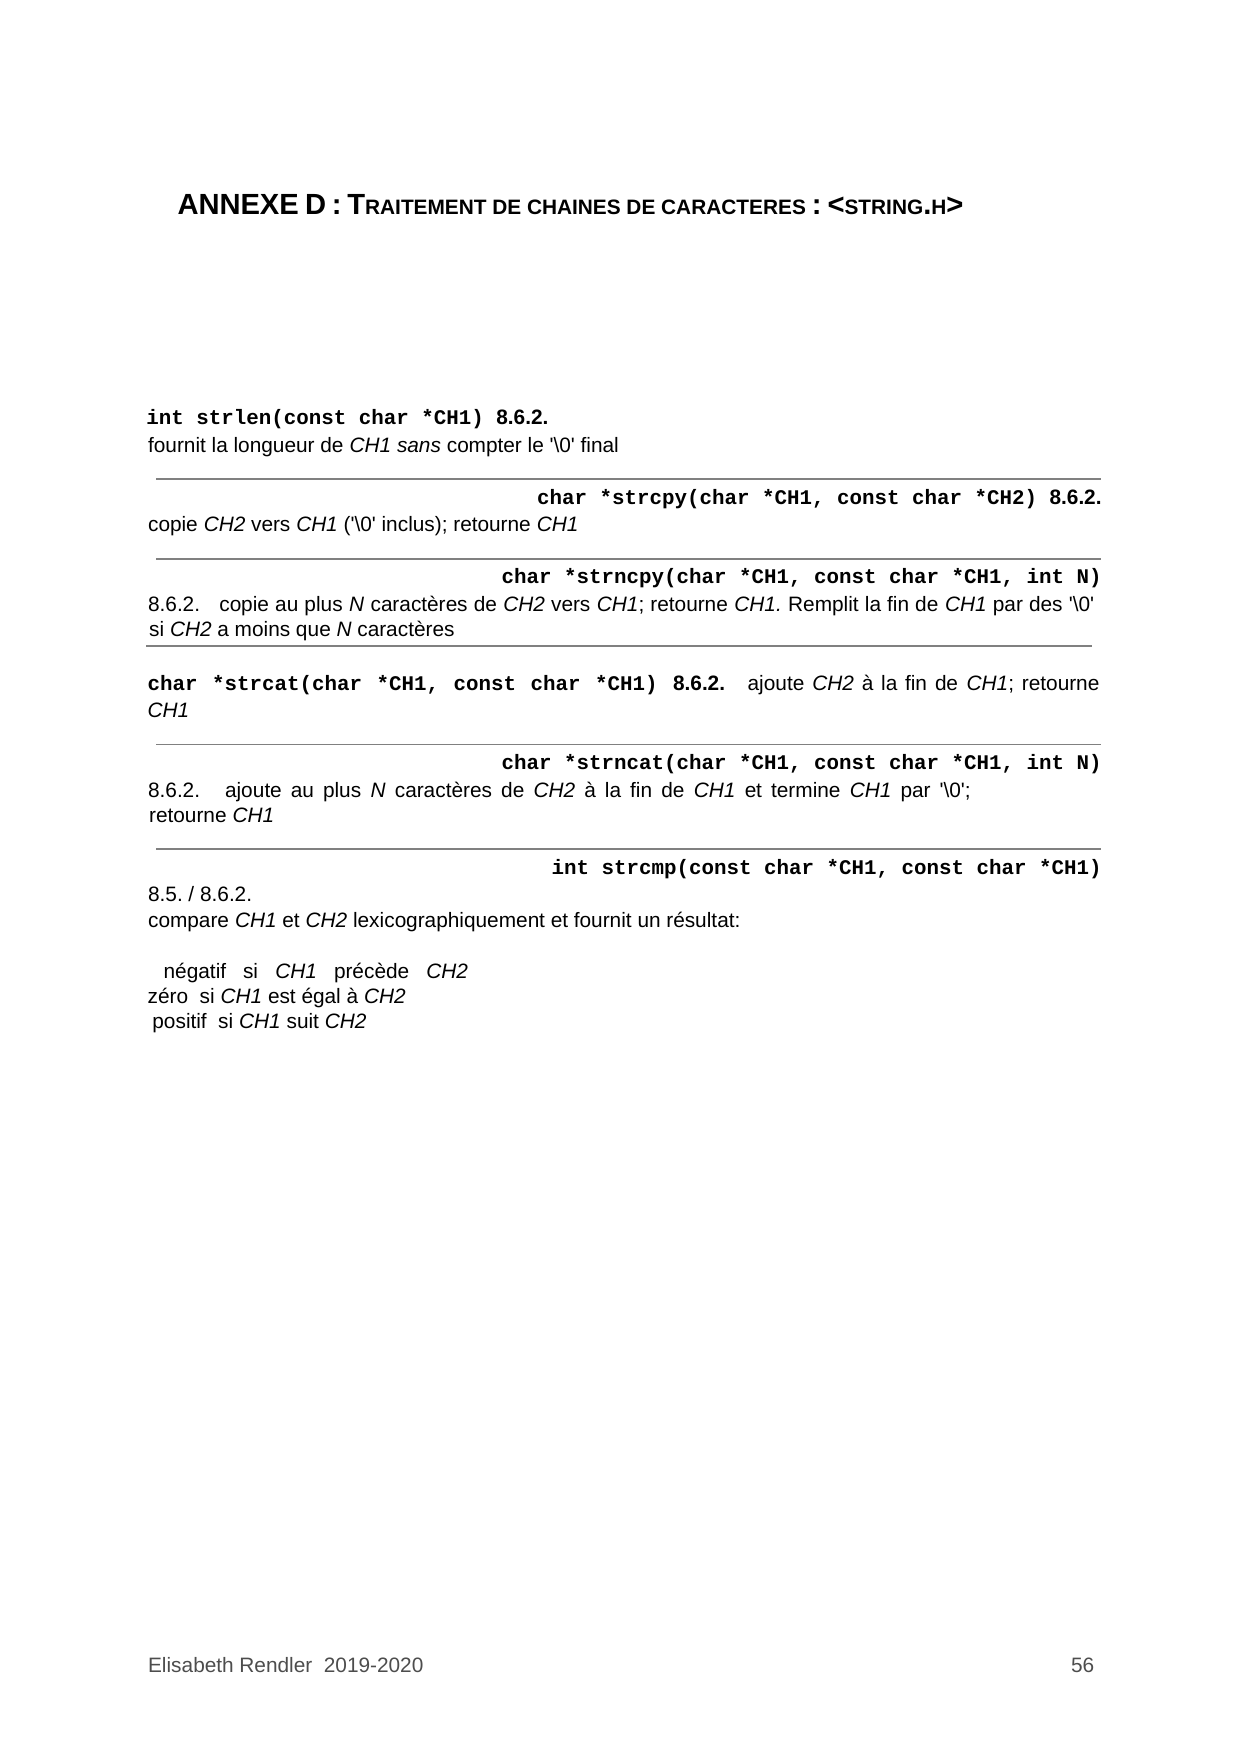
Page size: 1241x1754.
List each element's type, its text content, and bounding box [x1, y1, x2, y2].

subtitle ANNEXE D : TRAITEMENT DE CHAINES DE CARACTERES : <STRING.H> [177, 187, 1100, 221]
text char *strcpy(char *CH1, const char *CH2) 8.6.2. [148, 461, 1101, 510]
text char *strncpy(char *CH1, const char *CH1, int N) [148, 541, 1101, 590]
text char *strcat(char *CH1, const char *CH1) 8.6.2. ajoute CH2 à la fin de CH1; retourne CH1 [146, 646, 1100, 722]
text 8.5. / 8.6.2. [148, 882, 1094, 906]
text fournit la longueur de CH1 sans compter le '\0' final [148, 433, 1094, 457]
text copie CH2 vers CH1 ('\0' inclus); retourne CH1 [148, 512, 1094, 536]
text compare CH1 et CH2 lexicographiquement et fournit un résultat: [148, 908, 1094, 932]
text 8.6.2. ajoute au plus N caractères de CH2 à la fin de CH1 et termine CH1 par '\0'; retourne CH1 [148, 778, 971, 826]
text char *strncat(char *CH1, const char *CH1, int N) [148, 727, 1101, 776]
text positif si CH1 suit CH2 [146, 1009, 453, 1033]
text 8.6.2. copie au plus N caractères de CH2 vers CH1; retourne CH1. Remplit la fin de CH1 par des '\0' si CH2 a moins que N caractères [148, 592, 1094, 641]
text int strcmp(const char *CH1, const char *CH1) [148, 831, 1101, 880]
text int strlen(const char *CH1) 8.6.2. [146, 405, 1100, 431]
text négatif si CH1 précède CH2 zéro si CH1 est égal à CH2 [146, 959, 468, 1008]
